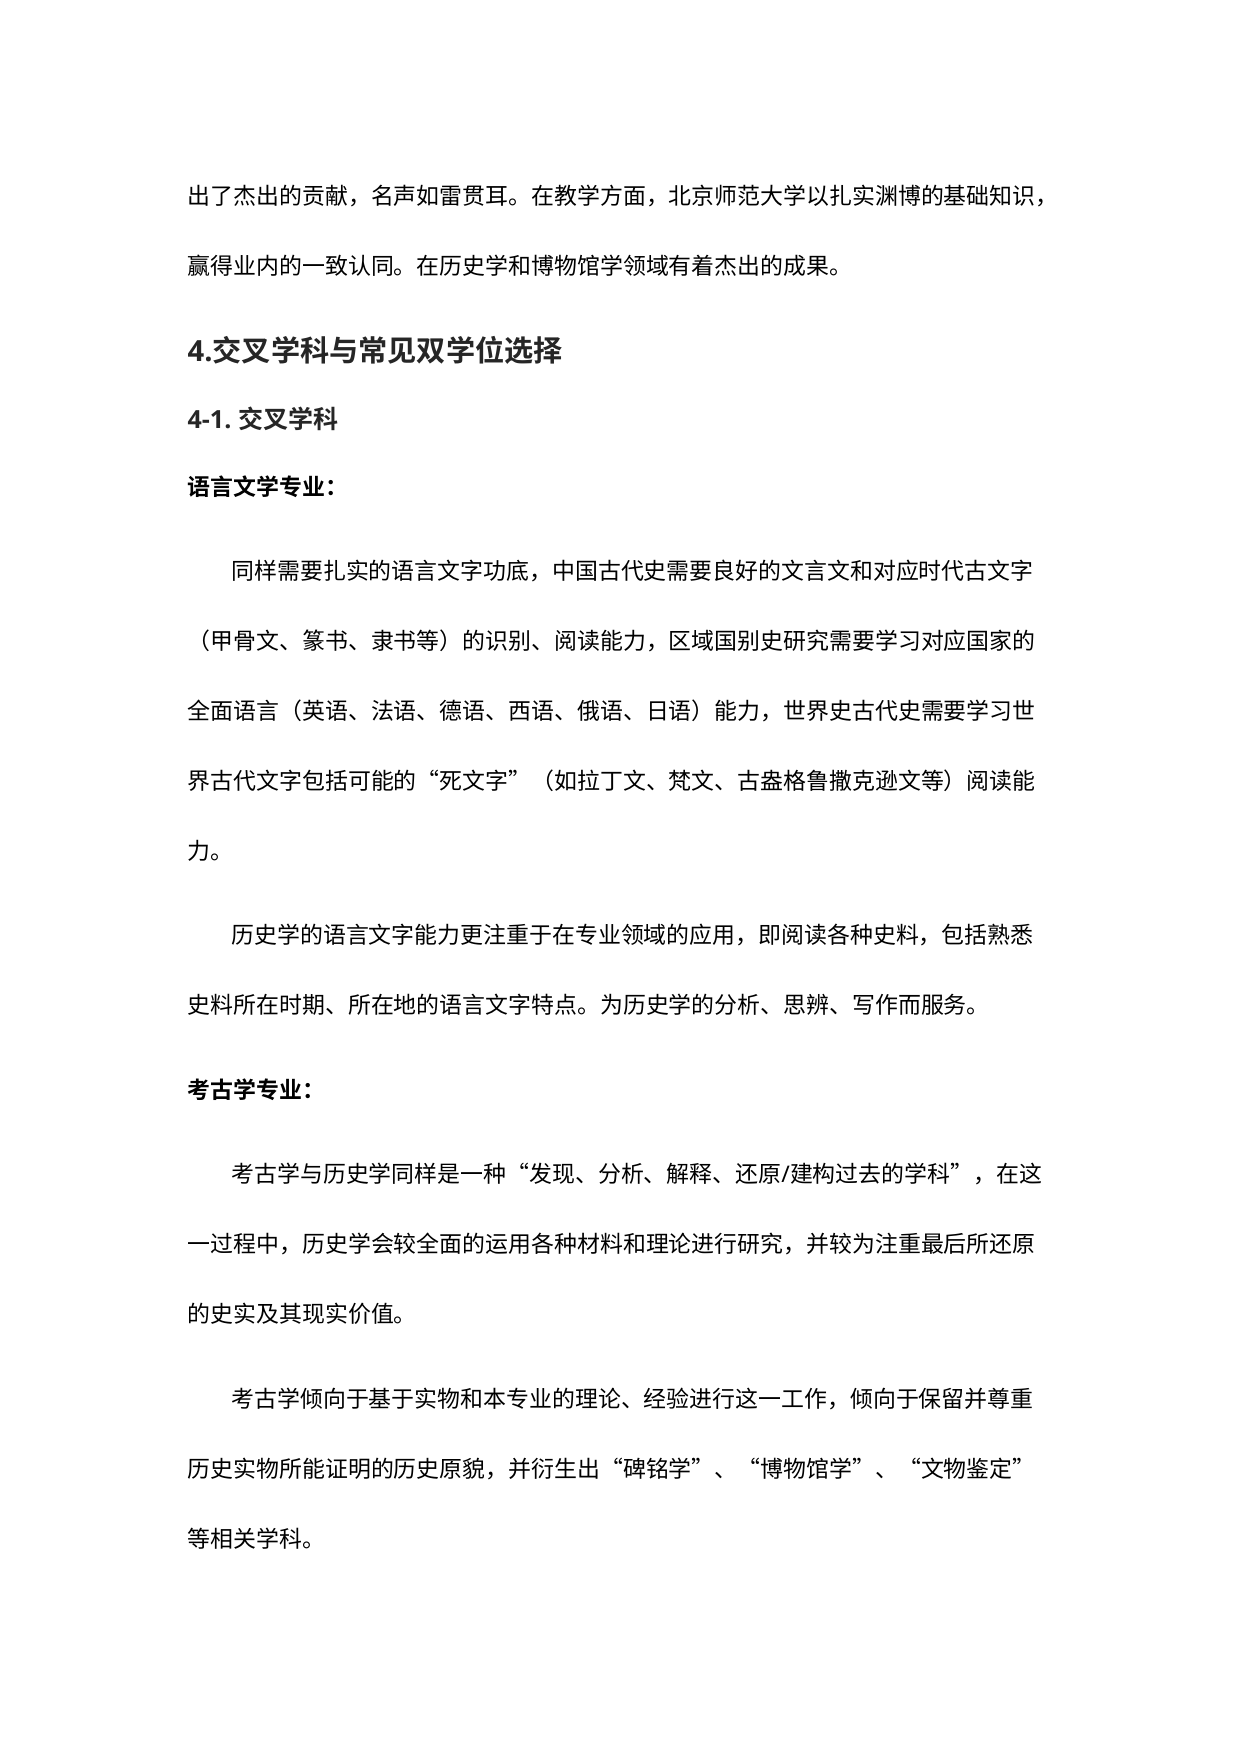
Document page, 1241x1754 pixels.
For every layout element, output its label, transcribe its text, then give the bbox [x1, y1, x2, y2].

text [187, 162, 1053, 297]
text 语言文学专业： [187, 452, 1053, 517]
text 考古学倾向于基于实物和本专业的理论、经验进行这一工作，倾向于保留并尊重历史实物所能证明的历史原貌，并衍生出“碑铭学”、“博物馆学”、“文物鉴定”等相关学科。 [187, 1364, 1053, 1570]
text 考古学与历史学同样是一种“发现、分析、解释、还原/建构过去的学科”，在这一过程中，历史学会较全面的运用各种材料和理论进行研究，并较为注重最后所还原的史实及其现实价值。 [187, 1140, 1053, 1345]
text 历史学的语言文字能力更注重于在专业领域的应用，即阅读各种史料，包括熟悉史料所在时期、所在地的语言文字特点。为历史学的分析、思辨、写作而服务。 [187, 901, 1053, 1037]
subtitle 4-1. 交叉学科 [187, 385, 1053, 450]
text 同样需要扎实的语言文字功底，中国古代史需要良好的文言文和对应时代古文字（甲骨文、篆书、隶书等）的识别、阅读能力，区域国别史研究需要学习对应国家的全面语言（英语、法语、德语、西语、俄语、日语）能力，世界史古代史需要学习世界古代文字包括可能的“死文字”（如拉丁文、梵文、古盎格鲁撒克逊文等）阅读能力。 [187, 537, 1053, 882]
subtitle 4.交叉学科与常见双学位选择 [187, 316, 1053, 381]
text 考古学专业： [187, 1056, 1053, 1121]
